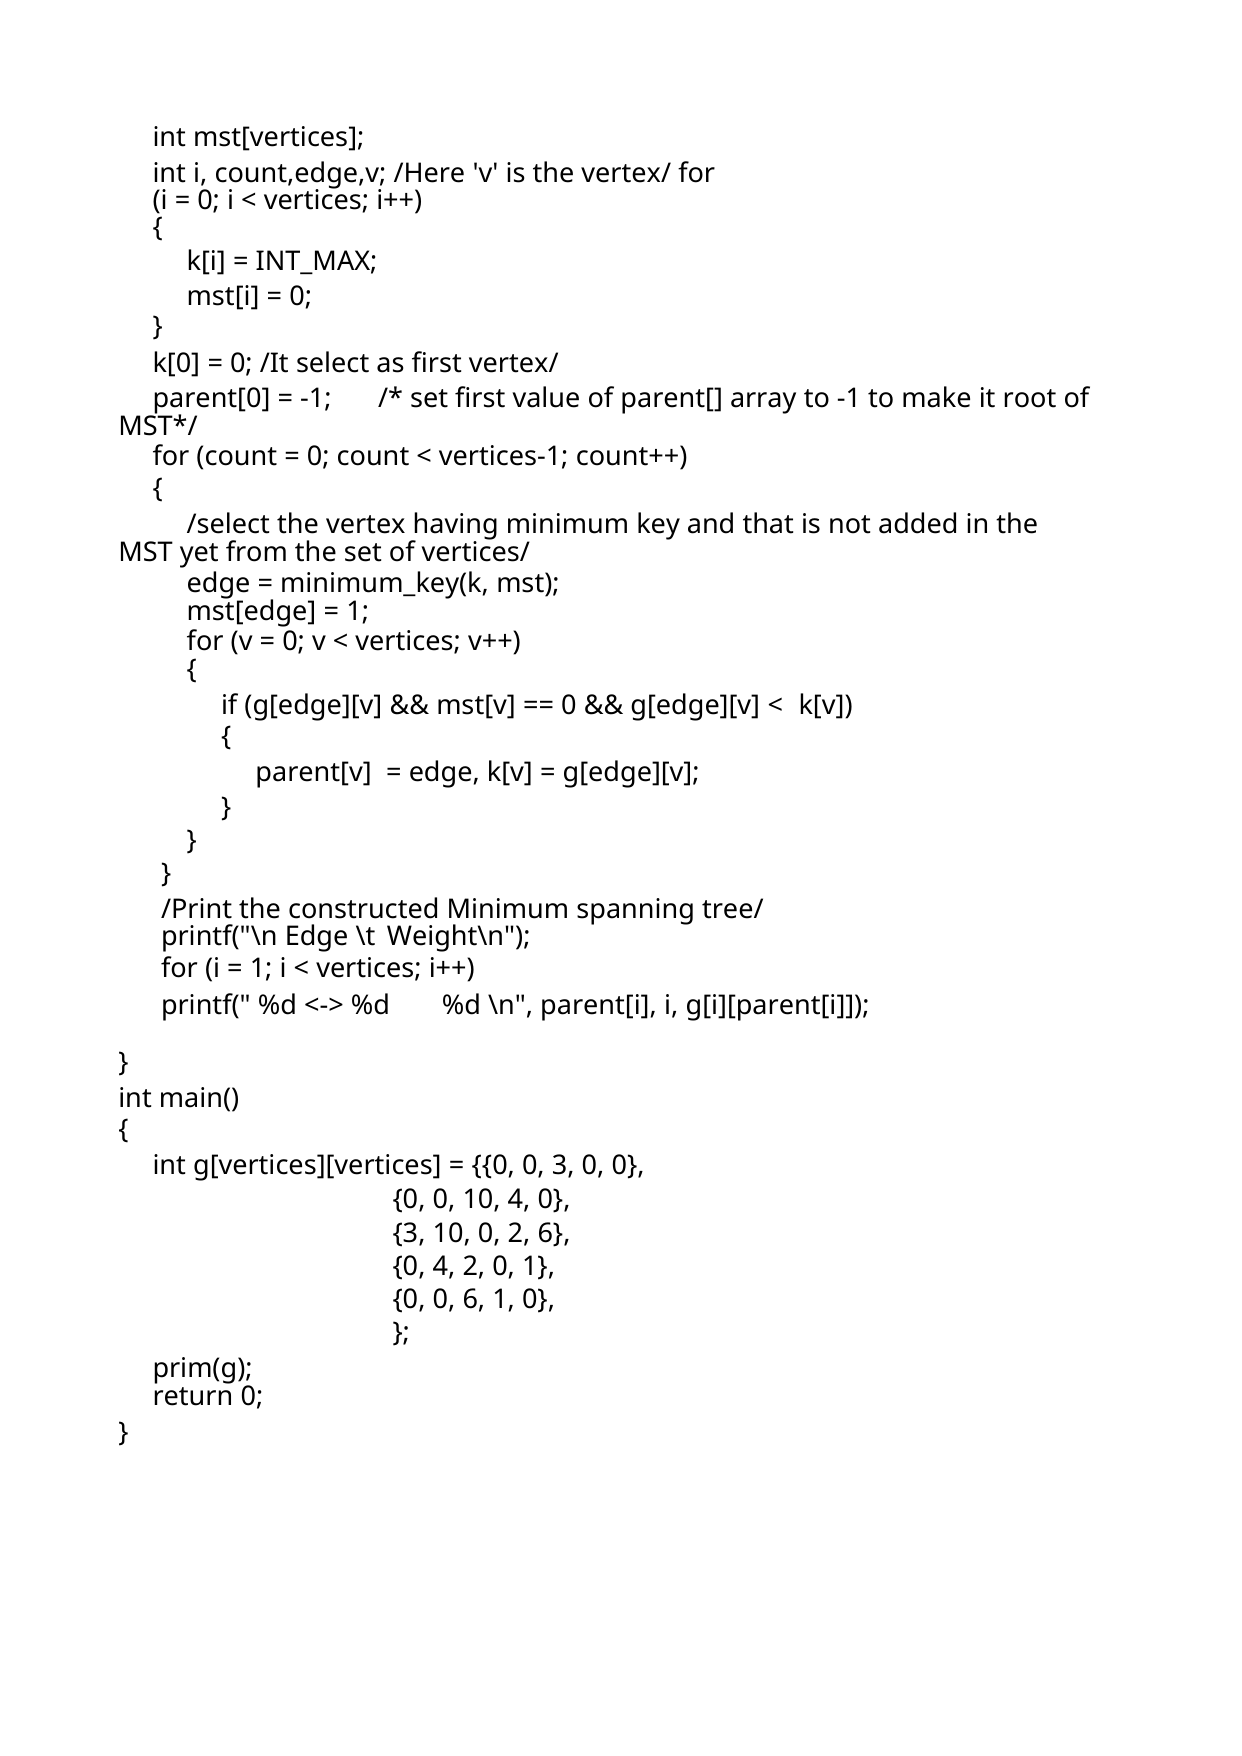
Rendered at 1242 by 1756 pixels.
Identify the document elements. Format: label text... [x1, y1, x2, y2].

text { [186, 656, 1242, 685]
text printf(" %d <-> %d %d \n", parent[i], i, g[i][parent[i]]); [161, 983, 1242, 1023]
text } [161, 856, 1242, 889]
text mst[i] = 0; [186, 278, 1242, 312]
text parent[v] = edge, k[v] = g[edge][v]; [255, 752, 1242, 789]
text } [152, 312, 1242, 341]
text int i, count,edge,v; /Here 'v' is the vertex/ for (i = 0; i < vertices; i++) [152, 158, 717, 217]
text prim(g); return 0; [152, 1354, 303, 1413]
text { [152, 471, 1242, 504]
text {0, 0, 10, 4, 0}, [392, 1182, 1242, 1215]
text }; [392, 1315, 1242, 1348]
text } [118, 1413, 1242, 1449]
text edge = minimum_key(k, mst); mst[edge] = 1; [186, 569, 631, 628]
text {0, 0, 6, 1, 0}, [392, 1282, 1242, 1315]
text } [186, 823, 1242, 856]
text {3, 10, 0, 2, 6}, [392, 1215, 1242, 1249]
text k[0] = 0; /It select as first vertex/ [152, 341, 1242, 380]
text int g[vertices][vertices] = {{0, 0, 3, 0, 0}, [152, 1144, 1242, 1182]
text k[i] = INT_MAX; [186, 241, 1242, 278]
text {0, 4, 2, 0, 1}, [392, 1249, 1242, 1282]
text { [118, 1115, 1242, 1144]
text for (i = 1; i < vertices; i++) [161, 954, 1242, 983]
text parent[0] = -1; /* set first value of parent[] array to -1 to make it root of MST*/ [118, 384, 1091, 443]
text int main() [118, 1078, 1242, 1115]
text /Print the constructed Minimum spanning tree/ printf("\n Edge \t Weight\n"); [161, 895, 804, 954]
text } [221, 789, 1242, 823]
text int mst[vertices]; [152, 114, 1242, 154]
text { [221, 722, 1242, 752]
text if (g[edge][v] && mst[v] == 0 && g[edge][v] < k[v]) [221, 685, 1242, 722]
text for (count = 0; count < vertices-1; count++) [152, 443, 1242, 471]
text /select the vertex having minimum key and that is not added in the MST yet from the set of vertices/ [118, 510, 1076, 569]
text } [118, 1043, 1242, 1078]
text { [152, 217, 1242, 241]
text for (v = 0; v < vertices; v++) [186, 628, 1242, 656]
